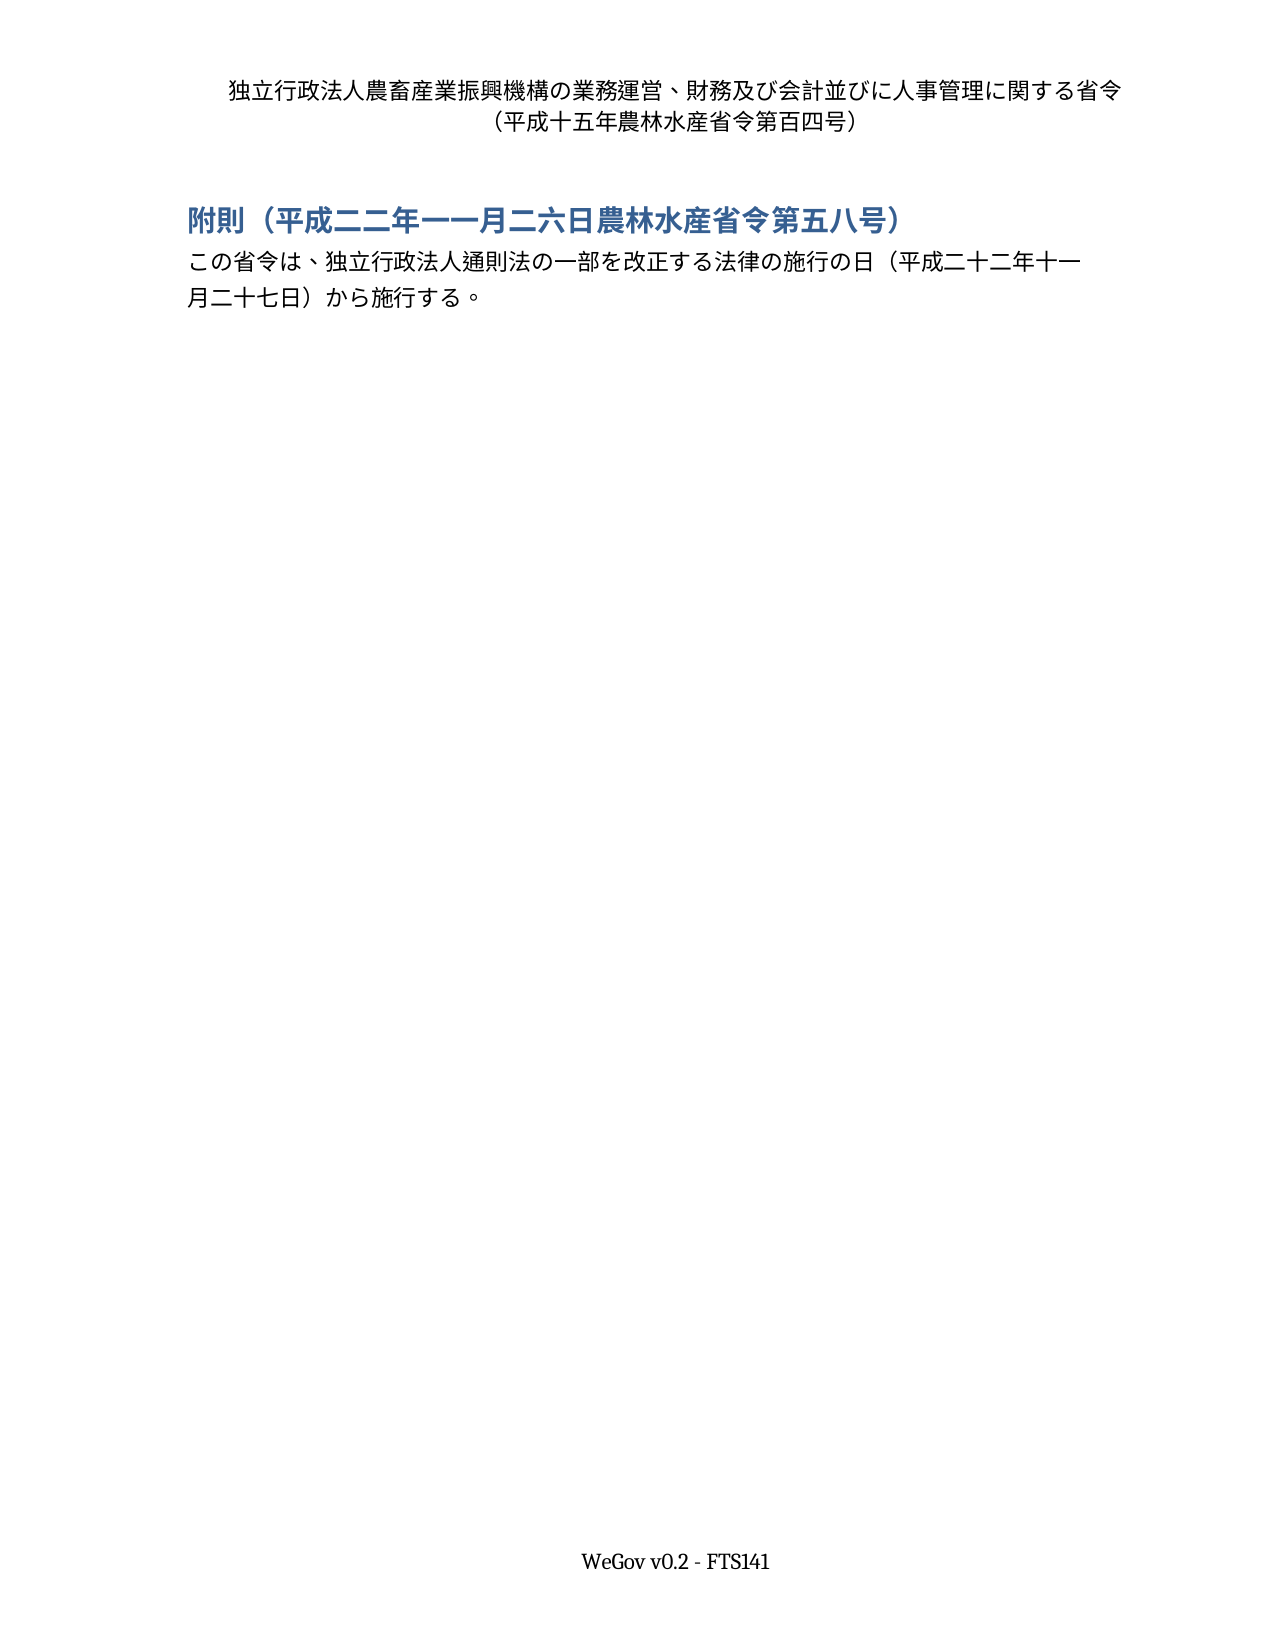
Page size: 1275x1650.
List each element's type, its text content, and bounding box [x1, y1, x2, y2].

subtitle 附則（平成二二年一一月二六日農林水産省令第五八号） [187, 200, 1087, 240]
text この省令は、独立行政法人通則法の一部を改正する法律の施行の日（平成二十二年十一月二十七日）から施行する。 [187, 246, 1087, 313]
